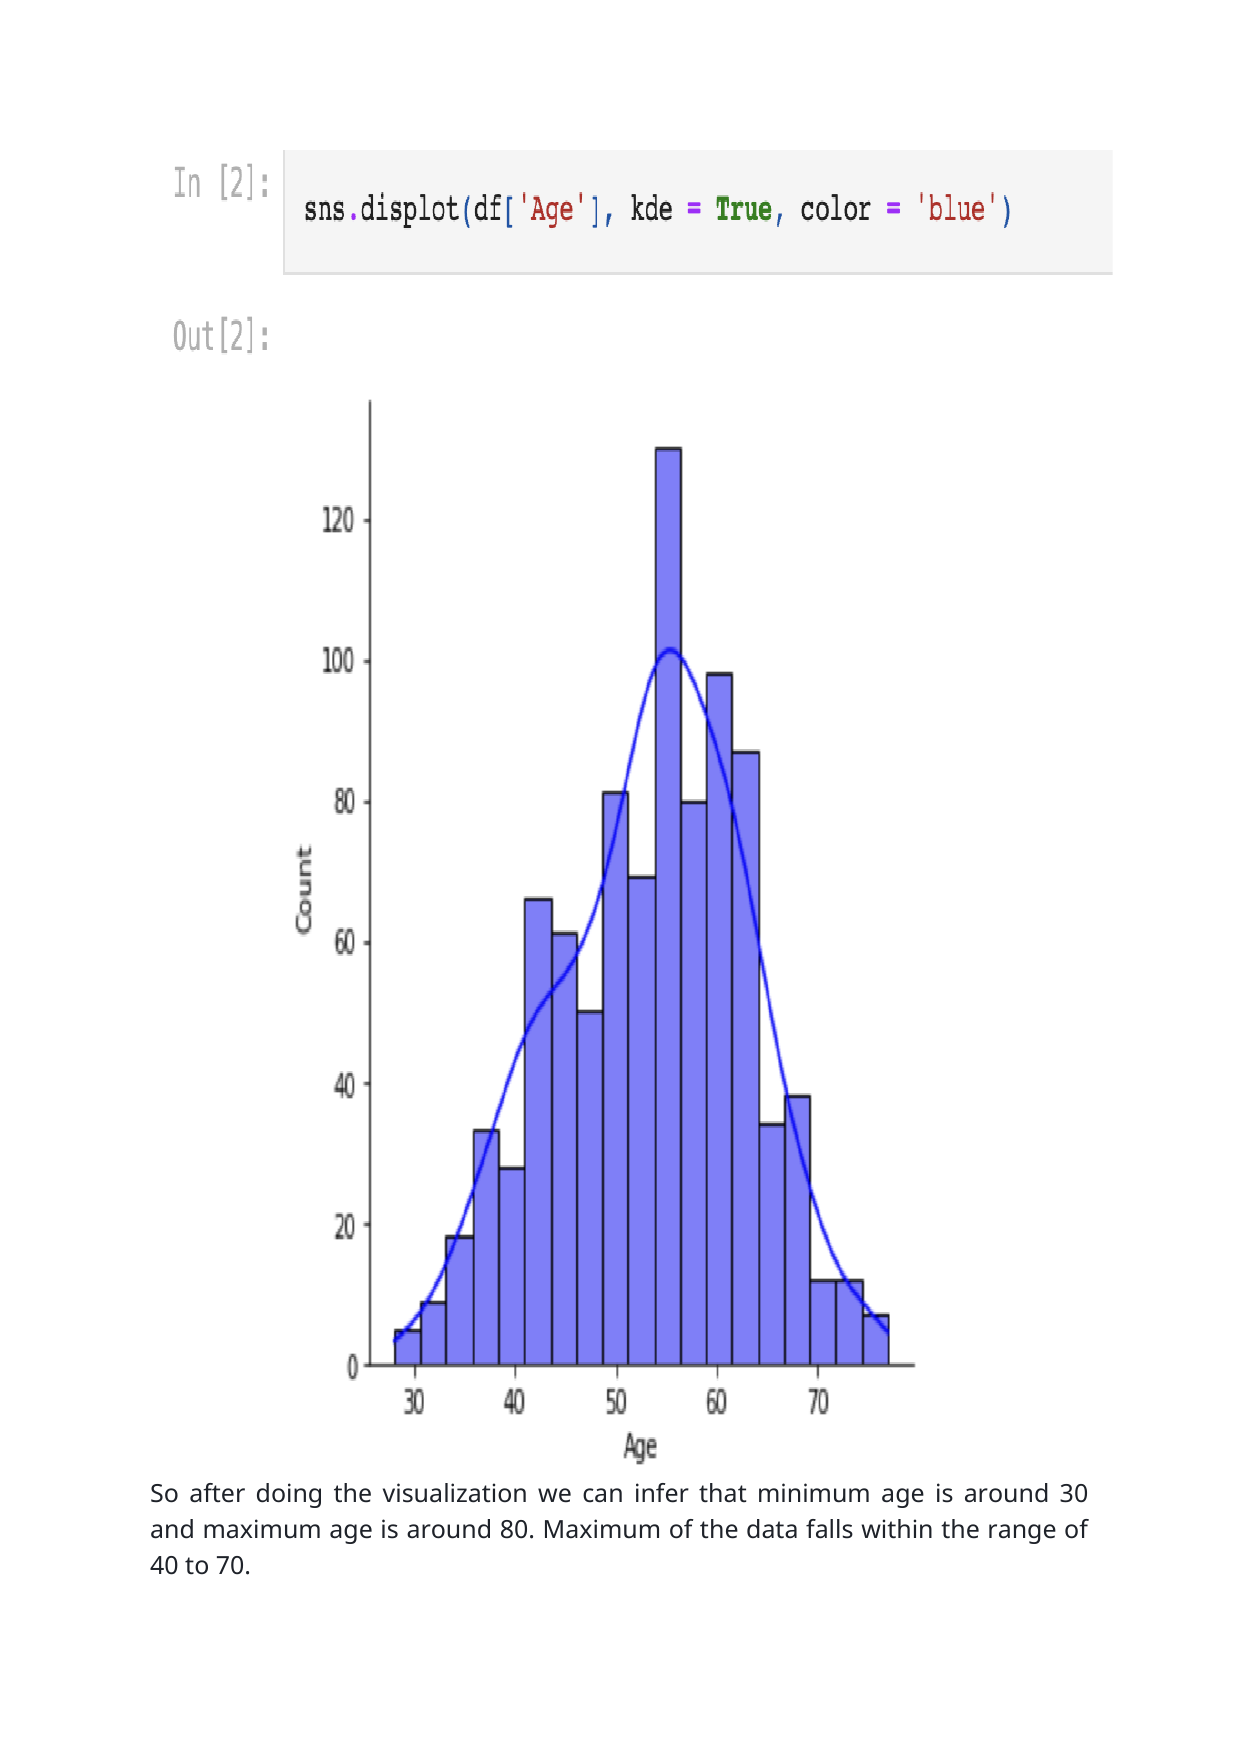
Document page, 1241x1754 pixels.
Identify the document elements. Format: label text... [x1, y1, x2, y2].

text So after doing the visualization we can infer that minimum age is around 30 and maximum age is around 80. Maximum of the data falls within the range of 40 to 70. [150, 1474, 1090, 1581]
picture [150, 150, 1113, 1469]
